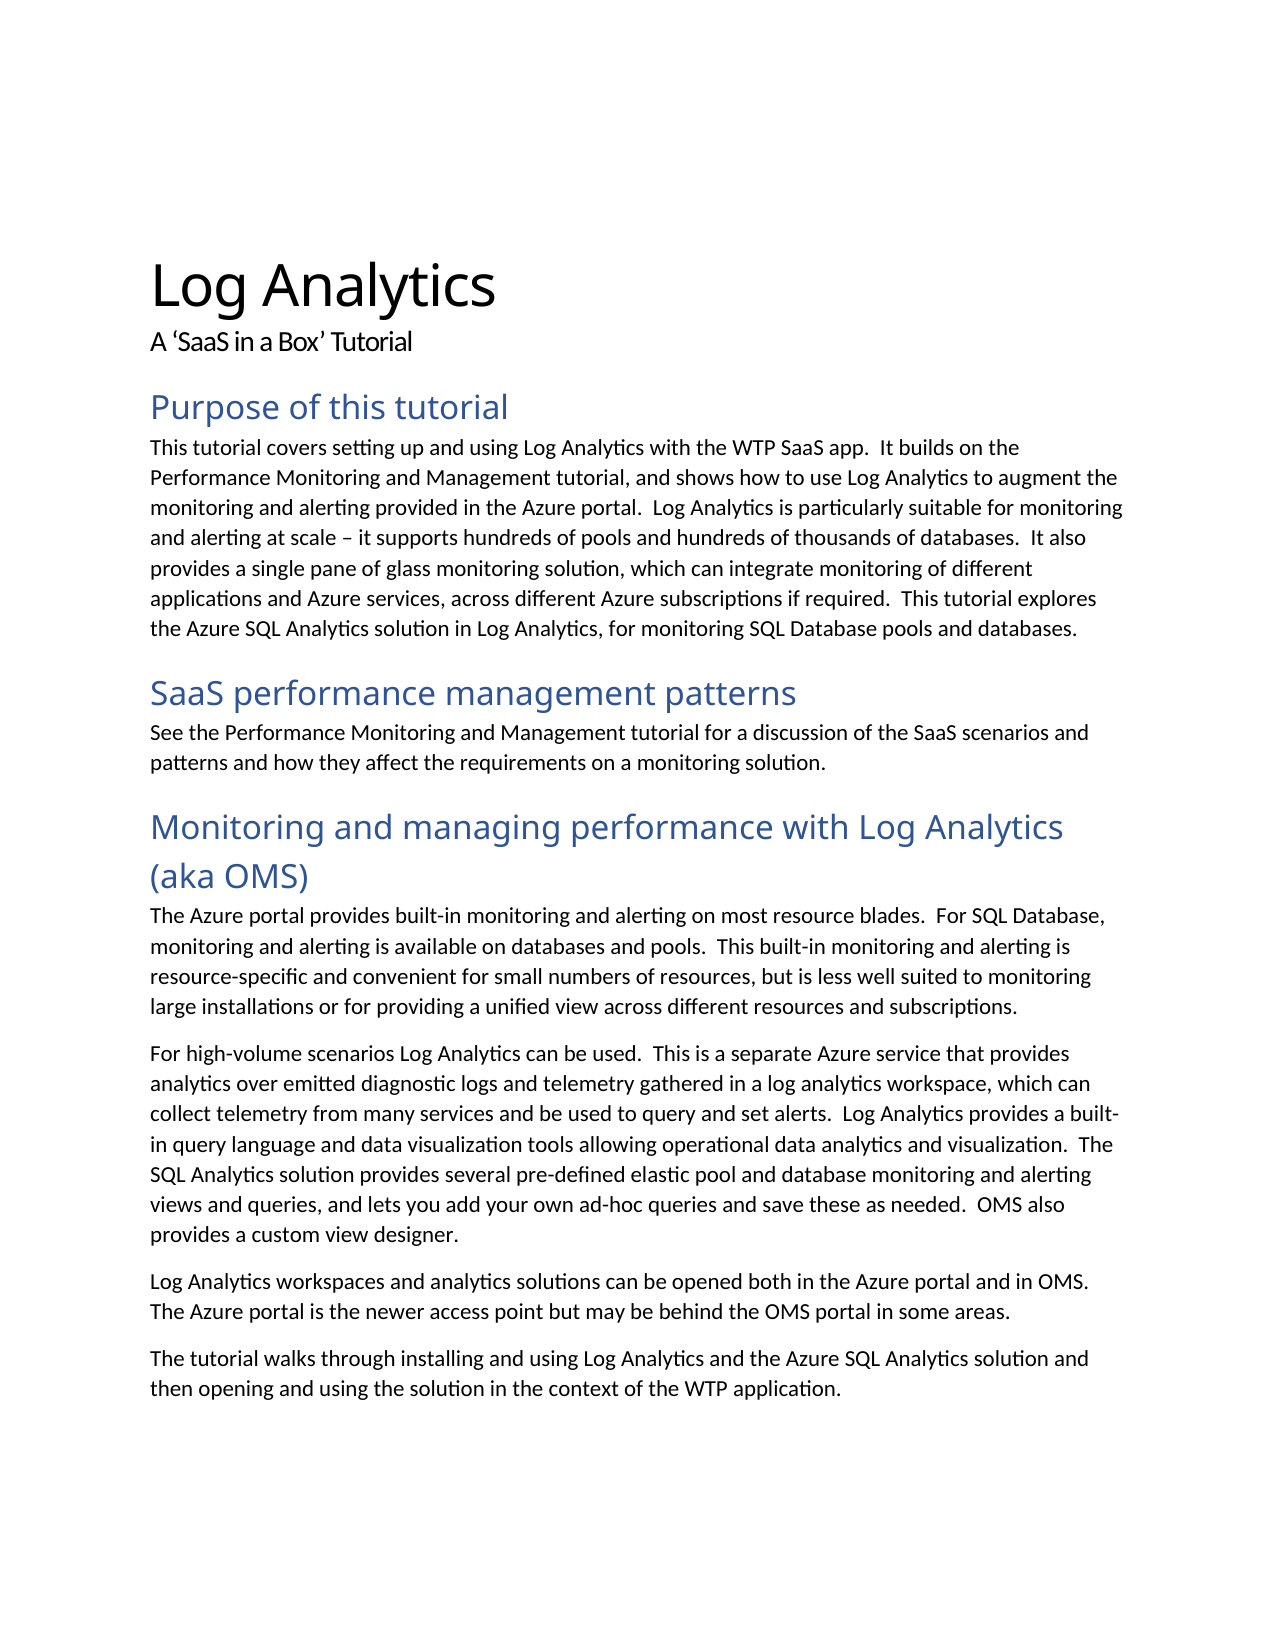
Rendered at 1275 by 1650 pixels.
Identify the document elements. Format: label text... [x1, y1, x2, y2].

title A ‘SaaS in a Box’ Tutorial [150, 323, 1125, 359]
subtitle Purpose of this tutorial [150, 384, 1125, 429]
text The tutorial walks through installing and using Log Analytics and the Azure SQL Analytics solution and then opening and using the solution in the context of the WTP application. [150, 1344, 1125, 1402]
title Log Analytics [150, 244, 1125, 323]
text This tutorial covers setting up and using Log Analytics with the WTP SaaS app. It builds on the Performance Monitoring and Management tutorial, and shows how to use Log Analytics to augment the monitoring and alerting provided in the Azure portal. Log Analytics is particularly suitable for monitoring and alerting at scale – it supports hundreds of pools and hundreds of thousands of databases. It also provides a single pane of glass monitoring solution, which can integrate monitoring of different applications and Azure services, across different Azure subscriptions if required. This tutorial explores the Azure SQL Analytics solution in Log Analytics, for monitoring SQL Database pools and databases. [150, 433, 1125, 642]
subtitle Monitoring and managing performance with Log Analytics (aka OMS) [150, 804, 1125, 898]
text The Azure portal provides built-in monitoring and alerting on most resource blades. For SQL Database, monitoring and alerting is available on databases and pools. This built-in monitoring and alerting is resource-specific and convenient for small numbers of resources, but is less well suited to monitoring large installations or for providing a unified view across different resources and subscriptions. [150, 902, 1125, 1020]
text Log Analytics workspaces and analytics solutions can be opened both in the Azure portal and in OMS. The Azure portal is the newer access point but may be behind the OMS portal in some areas. [150, 1267, 1125, 1325]
text See the Performance Monitoring and Management tutorial for a discussion of the SaaS scenarios and patterns and how they affect the requirements on a monitoring solution. [150, 718, 1125, 776]
subtitle SaaS performance management patterns [150, 669, 1125, 715]
text For high-volume scenarios Log Analytics can be used. This is a separate Azure service that provides analytics over emitted diagnostic logs and telemetry gathered in a log analytics workspace, which can collect telemetry from many services and be used to query and set alerts. Log Analytics provides a built-in query language and data visualization tools allowing operational data analytics and visualization. The SQL Analytics solution provides several pre-defined elastic pool and database monitoring and alerting views and queries, and lets you add your own ad-hoc queries and save these as needed. OMS also provides a custom view designer. [150, 1039, 1125, 1248]
